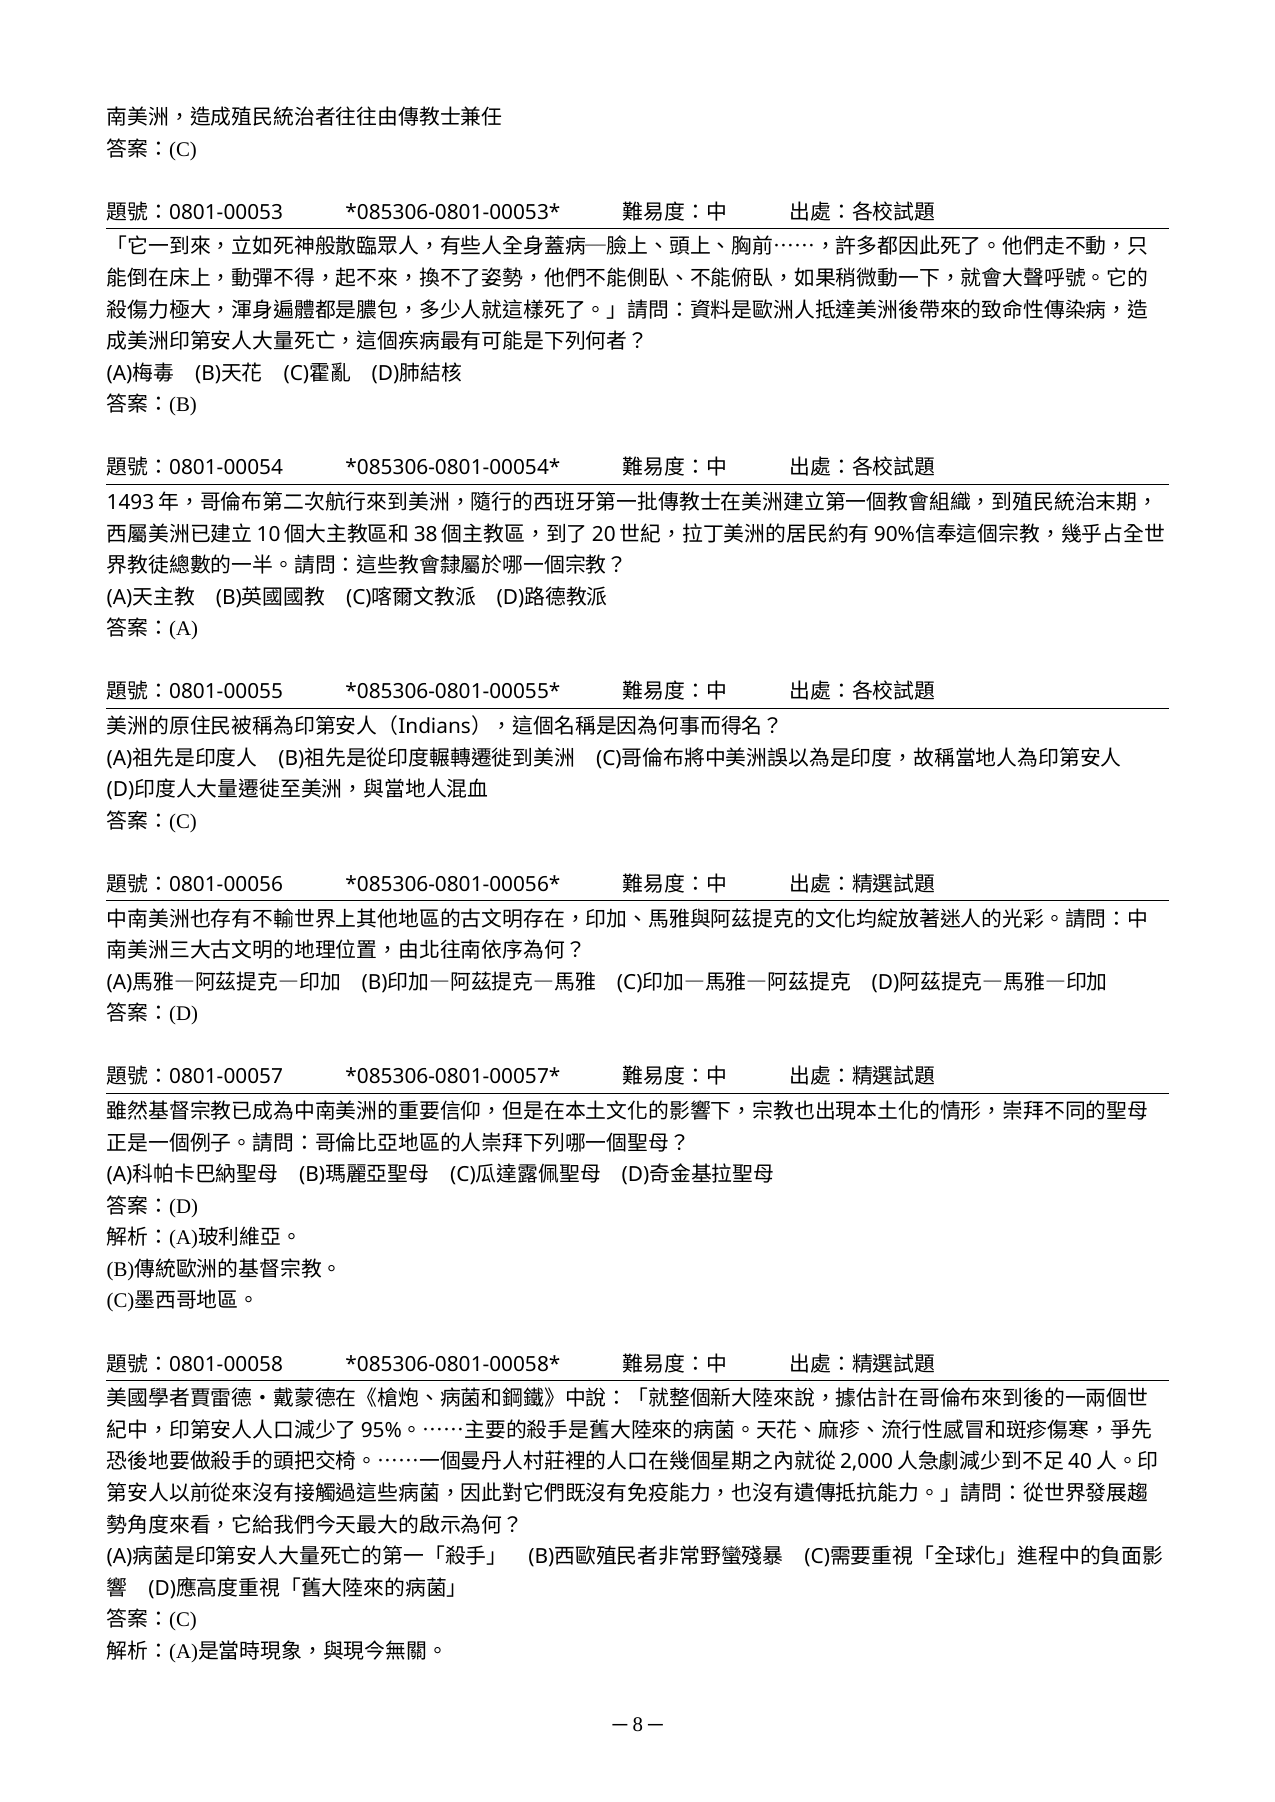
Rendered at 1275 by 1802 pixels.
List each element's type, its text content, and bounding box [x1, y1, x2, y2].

text 答案：(C) [106, 803, 1169, 835]
text 雖然基督宗教已成為中南美洲的重要信仰，但是在本土文化的影響下，宗教也出現本土化的情形，崇拜不同的聖母正是一個例子。請問：哥倫比亞地區的人崇拜下列哪一個聖母？ (A)科帕卡巴納聖母 (B)瑪麗亞聖母 (C)瓜達露佩聖母 (D)奇金基拉聖母 [106, 1094, 1169, 1188]
text 答案：(D) [106, 1188, 1169, 1220]
text 題號：0801-00055 *085306-0801-00055* 難易度：中 出處：各校試題 [106, 674, 1169, 708]
text 美國學者賈雷德‧戴蒙德在《槍炮、病菌和鋼鐵》中說：「就整個新大陸來說，據估計在哥倫布來到後的一兩個世紀中，印第安人人口減少了95%。……主要的殺手是舊大陸來的病菌。天花、麻疹、流行性感冒和斑疹傷寒，爭先恐後地要做殺手的頭把交椅。……一個曼丹人村莊裡的人口在幾個星期之內就從2,000人急劇減少到不足40人。印第安人以前從來沒有接觸過這些病菌，因此對它們既沒有免疫能力，也沒有遺傳抵抗能力。」請問：從世界發展趨勢角度來看，它給我們今天最大的啟示為何？ (A)病菌是印第安人大量死亡的第一「殺手」 (B)西歐殖民者非常野蠻殘暴 (C)需要重視「全球化」進程中的負面影響 (D)應高度重視「舊大陸來的病菌」 [106, 1381, 1169, 1602]
text 中南美洲也存有不輸世界上其他地區的古文明存在，印加、馬雅與阿茲提克的文化均綻放著迷人的光彩。請問：中南美洲三大古文明的地理位置，由北往南依序為何？ (A)馬雅—阿茲提克—印加 (B)印加—阿茲提克—馬雅 (C)印加—馬雅—阿茲提克 (D)阿茲提克—馬雅—印加 [106, 901, 1169, 996]
text 「它一到來，立如死神般散臨眾人，有些人全身蓋病─臉上、頭上、胸前……，許多都因此死了。他們走不動，只能倒在床上，動彈不得，起不來，換不了姿勢，他們不能側臥、不能俯臥，如果稍微動一下，就會大聲呼號。它的殺傷力極大，渾身遍體都是膿包，多少人就這樣死了。」請問：資料是歐洲人抵達美洲後帶來的致命性傳染病，造成美洲印第安人大量死亡，這個疾病最有可能是下列何者？ (A)梅毒 (B)天花 (C)霍亂 (D)肺結核 [106, 229, 1169, 387]
text 答案：(D) [106, 996, 1169, 1027]
text 答案：(A) [106, 611, 1169, 642]
text 解析：(A)玻利維亞。 (B)傳統歐洲的基督宗教。 (C)墨西哥地區。 [106, 1220, 1169, 1315]
text 答案：(C) [106, 131, 1169, 163]
text 美洲的原住民被稱為印第安人（Indians），這個名稱是因為何事而得名？ (A)祖先是印度人 (B)祖先是從印度輾轉遷徙到美洲 (C)哥倫布將中美洲誤以為是印度，故稱當地人為印第安人 (D)印度人大量遷徙至美洲，與當地人混血 [106, 709, 1169, 803]
text 題號：0801-00054 *085306-0801-00054* 難易度：中 出處：各校試題 [106, 450, 1169, 484]
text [106, 100, 1169, 131]
text 1493年，哥倫布第二次航行來到美洲，隨行的西班牙第一批傳教士在美洲建立第一個教會組織，到殖民統治末期，西屬美洲已建立10個大主教區和38個主教區，到了20世紀，拉丁美洲的居民約有90%信奉這個宗教，幾乎占全世界教徒總數的一半。請問：這些教會隸屬於哪一個宗教？ (A)天主教 (B)英國國教 (C)喀爾文教派 (D)路德教派 [106, 485, 1169, 611]
text 答案：(B) [106, 387, 1169, 418]
text 題號：0801-00057 *085306-0801-00057* 難易度：中 出處：精選試題 [106, 1059, 1169, 1093]
text 題號：0801-00056 *085306-0801-00056* 難易度：中 出處：精選試題 [106, 867, 1169, 900]
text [106, 1633, 1169, 1665]
text 題號：0801-00053 *085306-0801-00053* 難易度：中 出處：各校試題 [106, 194, 1169, 228]
text 答案：(C) [106, 1602, 1169, 1633]
text 題號：0801-00058 *085306-0801-00058* 難易度：中 出處：精選試題 [106, 1346, 1169, 1380]
